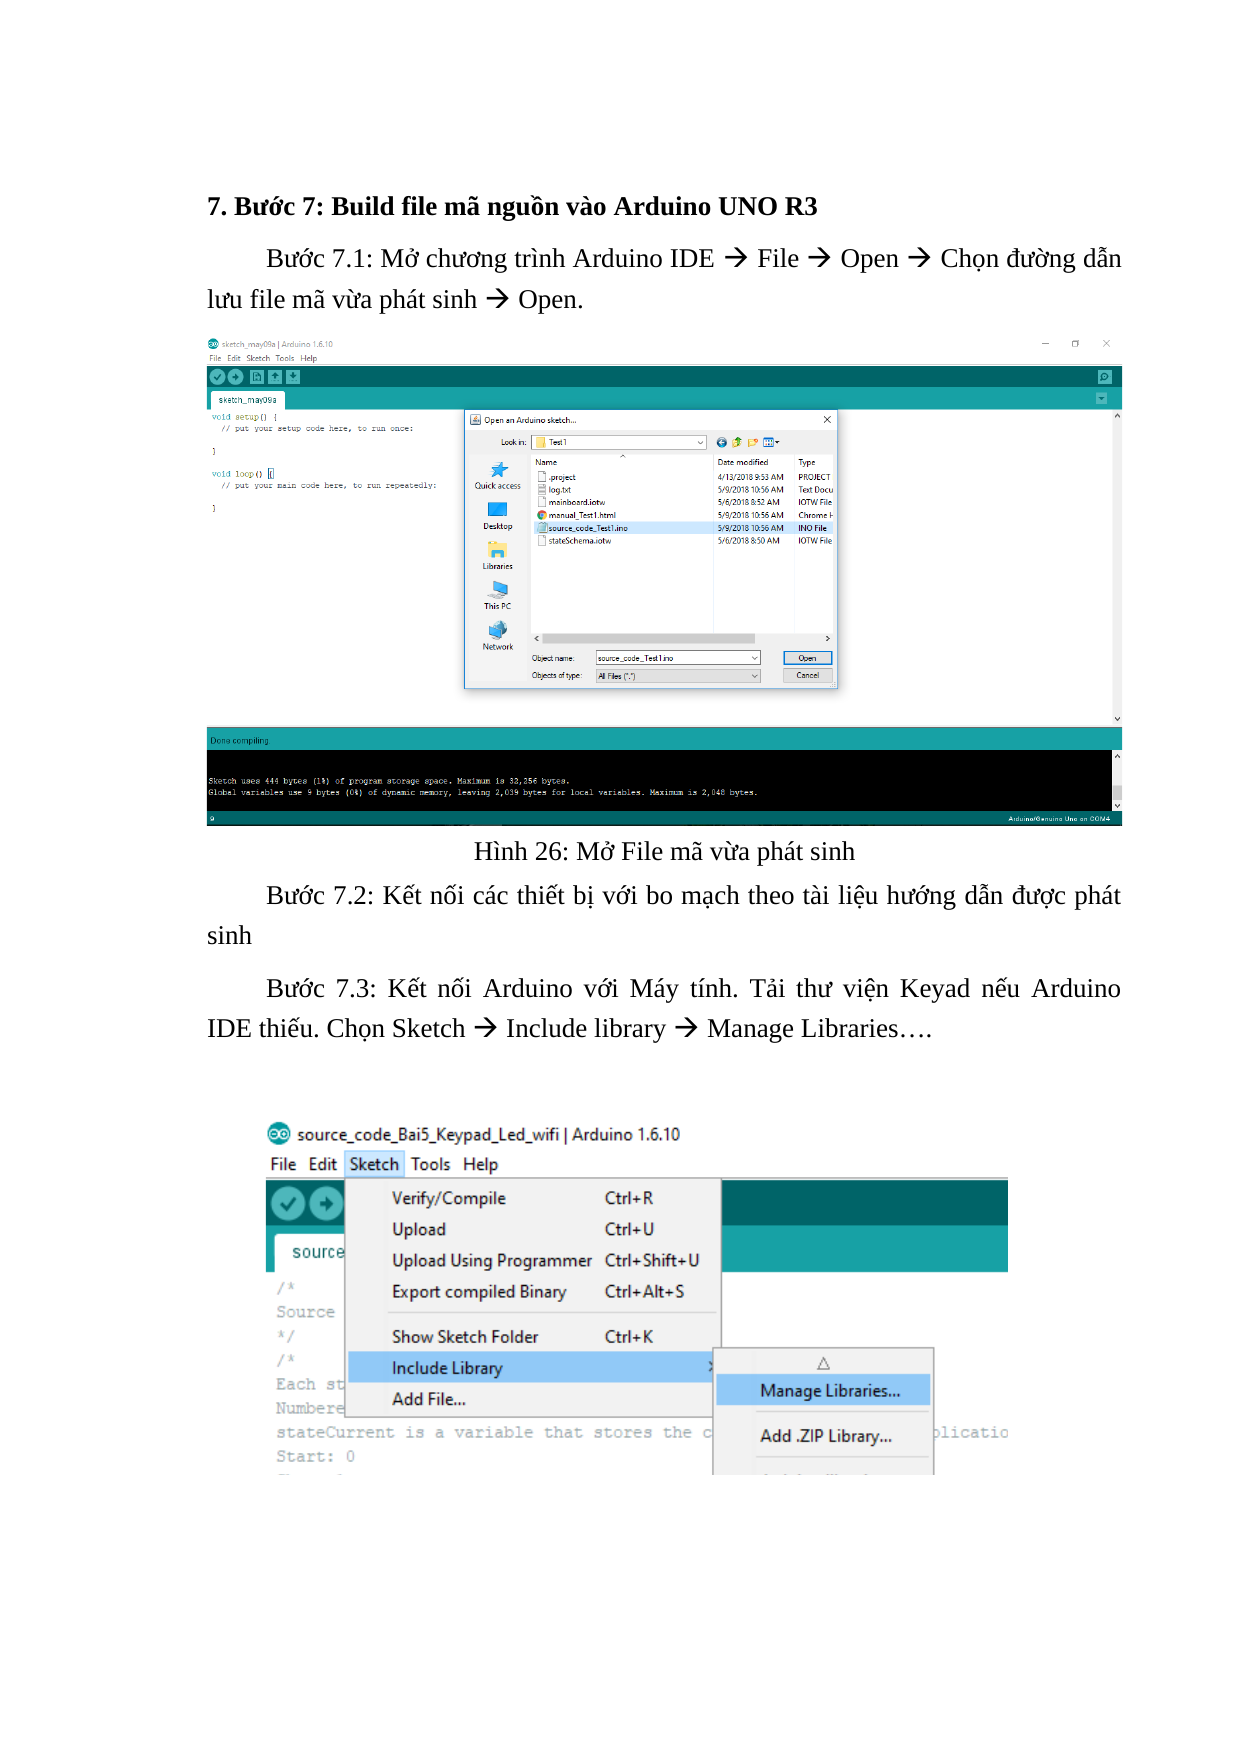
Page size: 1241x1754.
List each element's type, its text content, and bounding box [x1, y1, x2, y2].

text Bước 7.1: Mở chương trình Arduino IDE File Open Chọn đường dẫn lưu file mã vừa phát sinh Open. [207, 243, 1122, 314]
text Hình 26: Mở File mã vừa phát sinh [207, 835, 1122, 866]
picture [206, 336, 1123, 826]
text Bước 7.2: Kết nối các thiết bị với bo mạch theo tài liệu hướng dẫn được phát sinh [207, 879, 1122, 950]
text Bước 7.3: Kết nối Arduino với Máy tính. Tải thư viện Keyad nếu Arduino IDE thiếu. Chọn Sketch Include library Manage Libraries…. [207, 972, 1122, 1044]
picture [265, 1118, 1008, 1475]
subtitle Bước 7: Build file mã nguồn vào Arduino UNO R3 [207, 190, 1122, 221]
